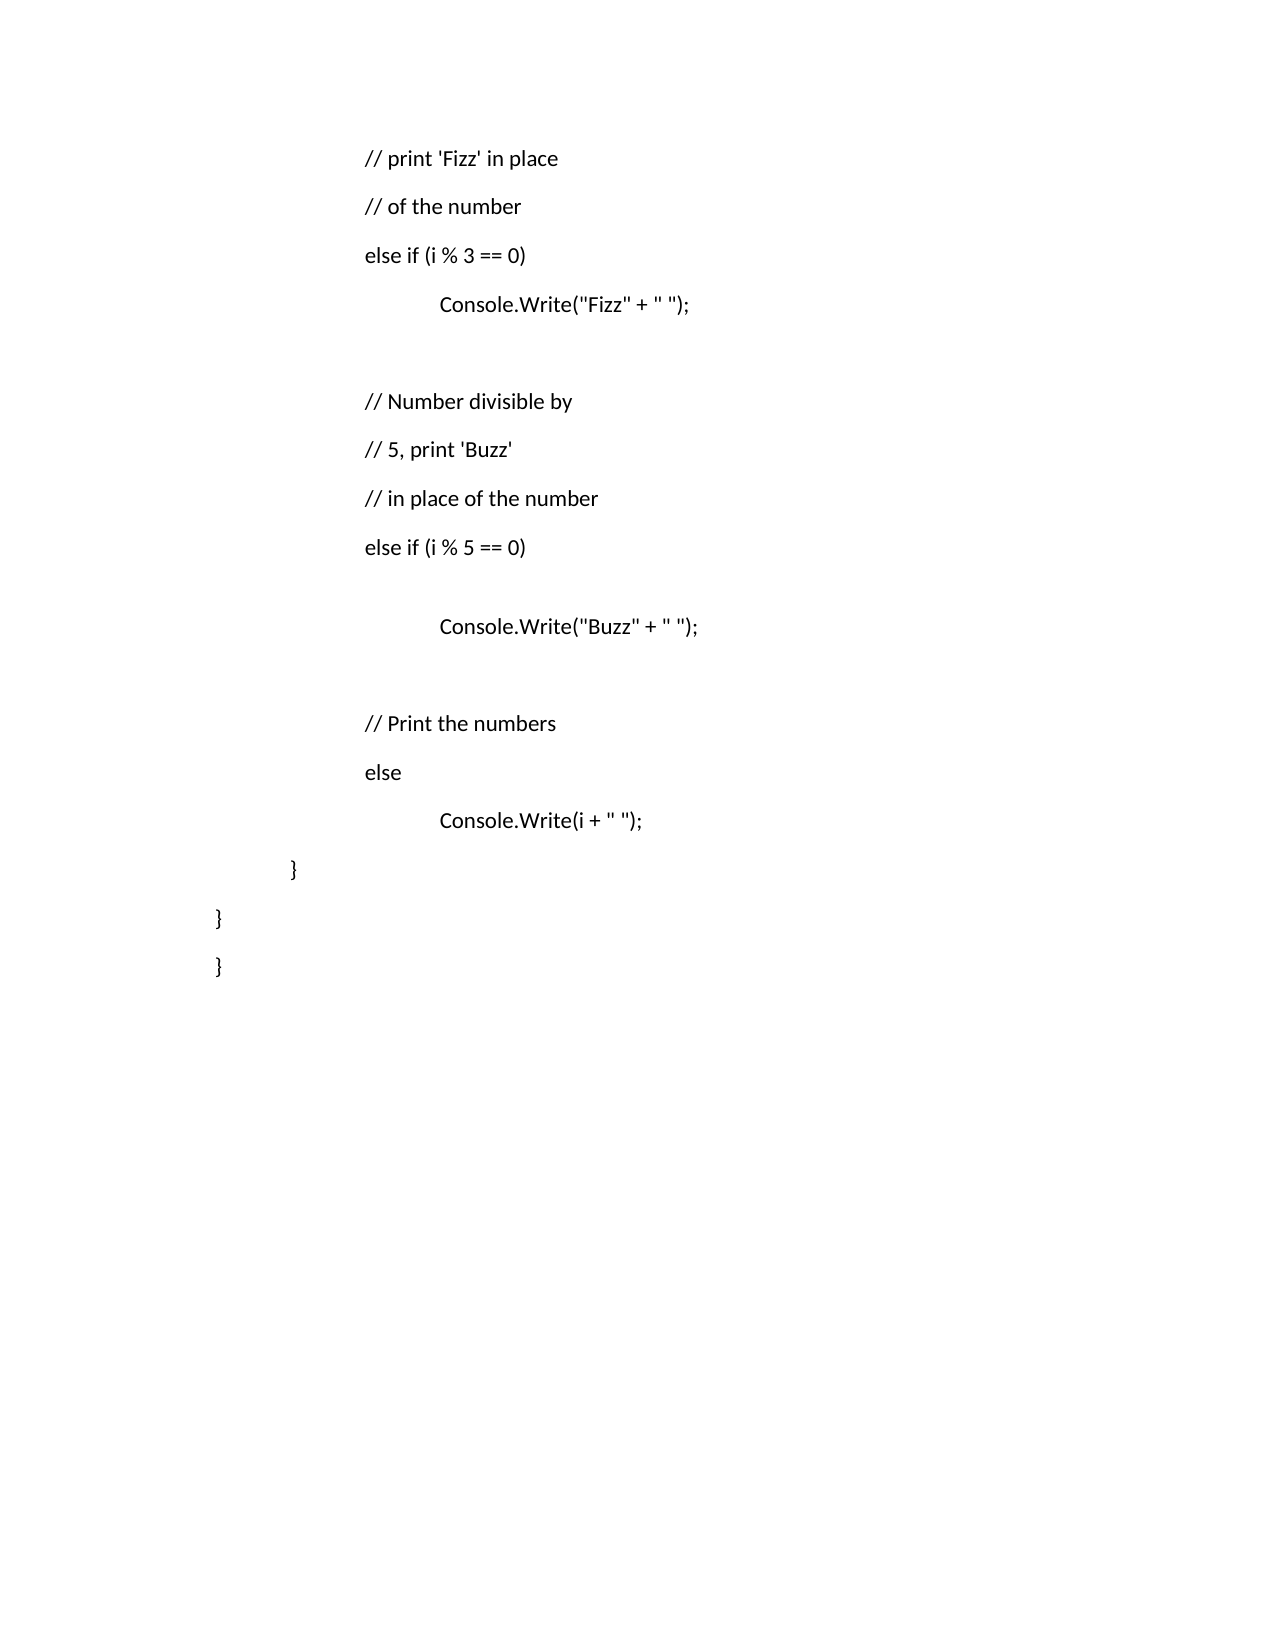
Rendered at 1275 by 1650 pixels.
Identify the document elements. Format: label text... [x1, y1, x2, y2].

text else [214, 758, 1089, 786]
text else if (i % 3 == 0) [214, 241, 1089, 269]
text // of the number [214, 192, 1089, 220]
text // print 'Fizz' in place [214, 144, 1089, 172]
text Console.Write("Fizz" + " "); [214, 290, 1089, 318]
text Console.Write(i + " "); [214, 806, 1089, 834]
text // Number divisible by [214, 387, 1089, 415]
text } [214, 904, 1089, 932]
text // in place of the number [214, 484, 1089, 512]
text // Print the numbers [214, 709, 1089, 737]
text } [214, 855, 1089, 883]
text } [214, 952, 1089, 980]
text Console.Write("Buzz" + " "); [214, 612, 1089, 640]
text else if (i % 5 == 0) [214, 533, 1089, 591]
text // 5, print 'Buzz' [214, 436, 1089, 464]
